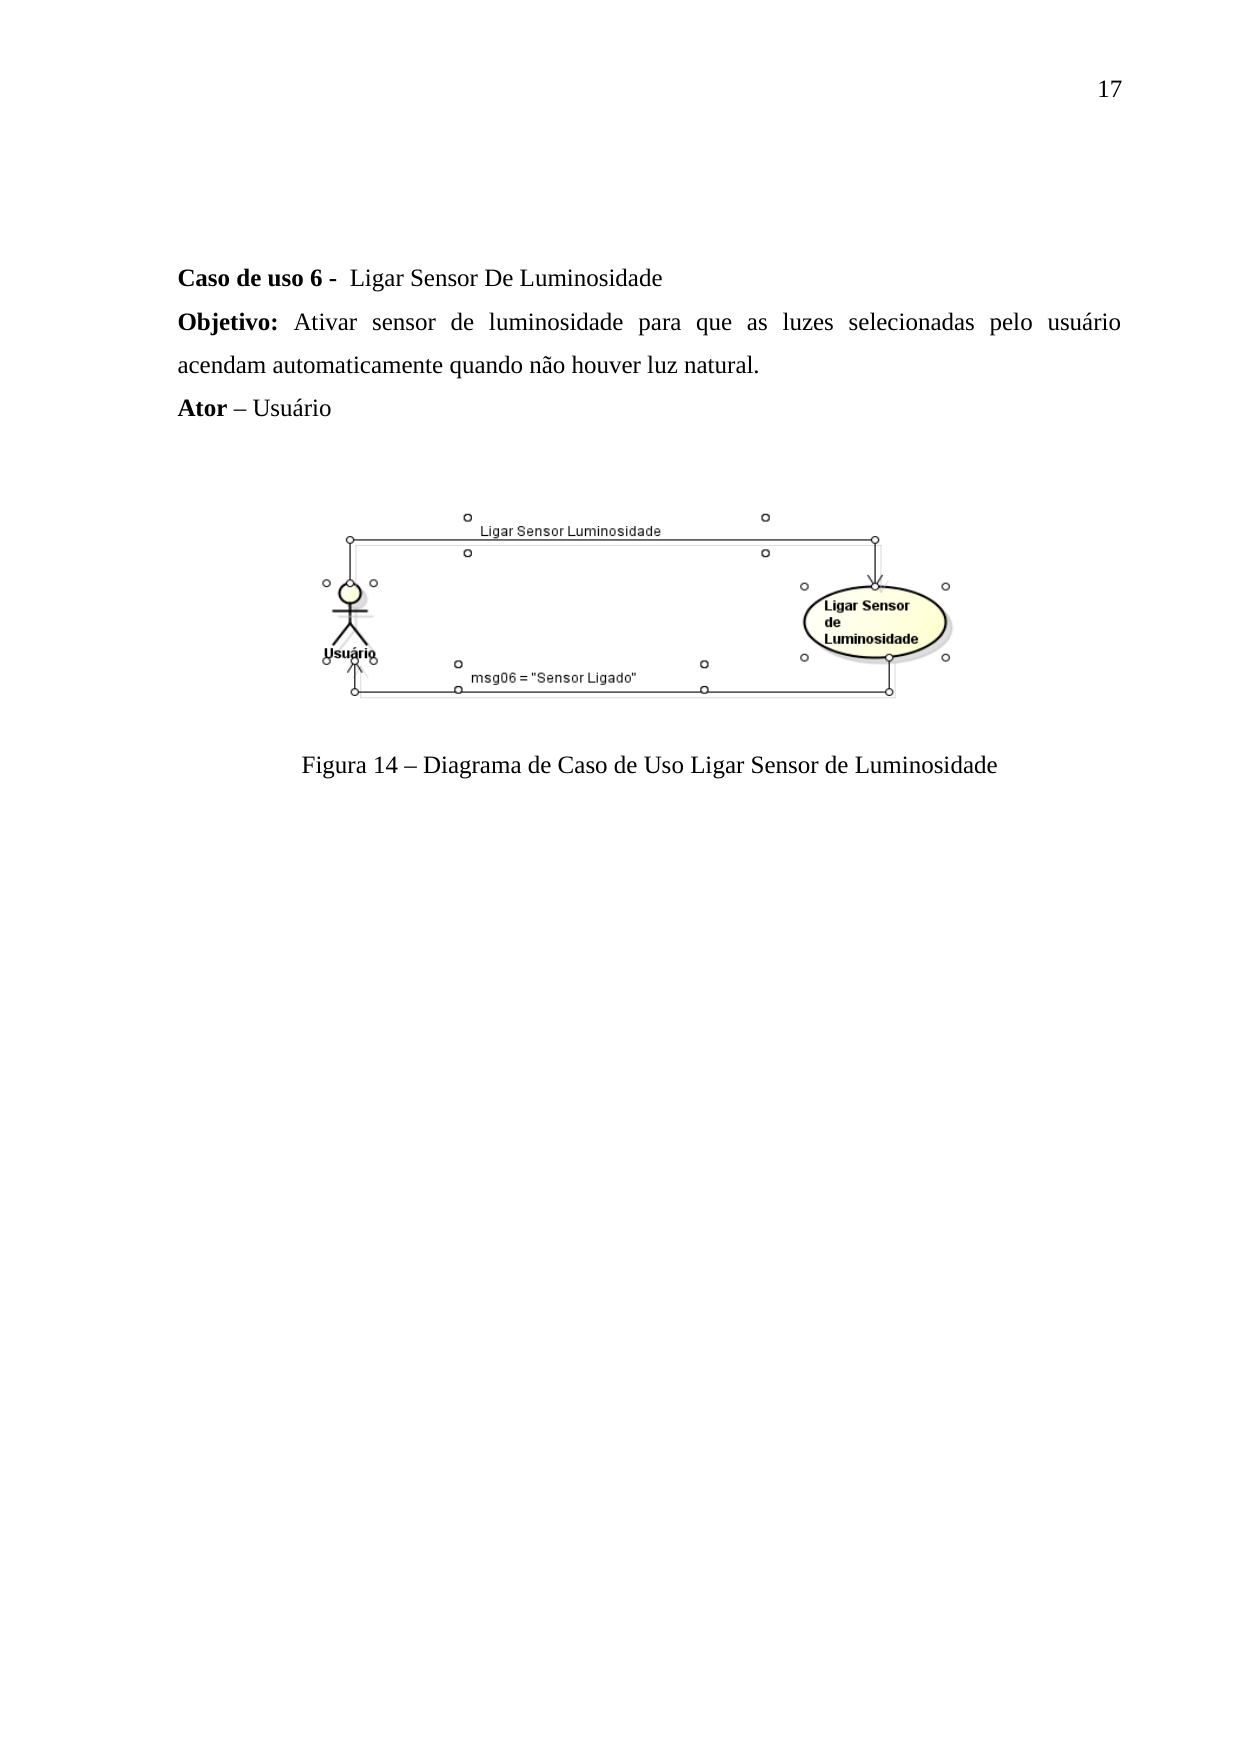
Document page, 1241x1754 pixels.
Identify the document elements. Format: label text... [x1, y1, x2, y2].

picture [277, 489, 1023, 726]
text Caso de uso 6 - Ligar Sensor De Luminosidade [177, 263, 1122, 292]
text Objetivo: Ativar sensor de luminosidade para que as luzes selecionadas pelo usuário acendam automaticamente quando não houver luz natural. [177, 307, 1122, 378]
text Ator – Usuário [177, 393, 1122, 422]
text Figura 14 – Diagrama de Caso de Uso Ligar Sensor de Luminosidade [177, 750, 1122, 779]
